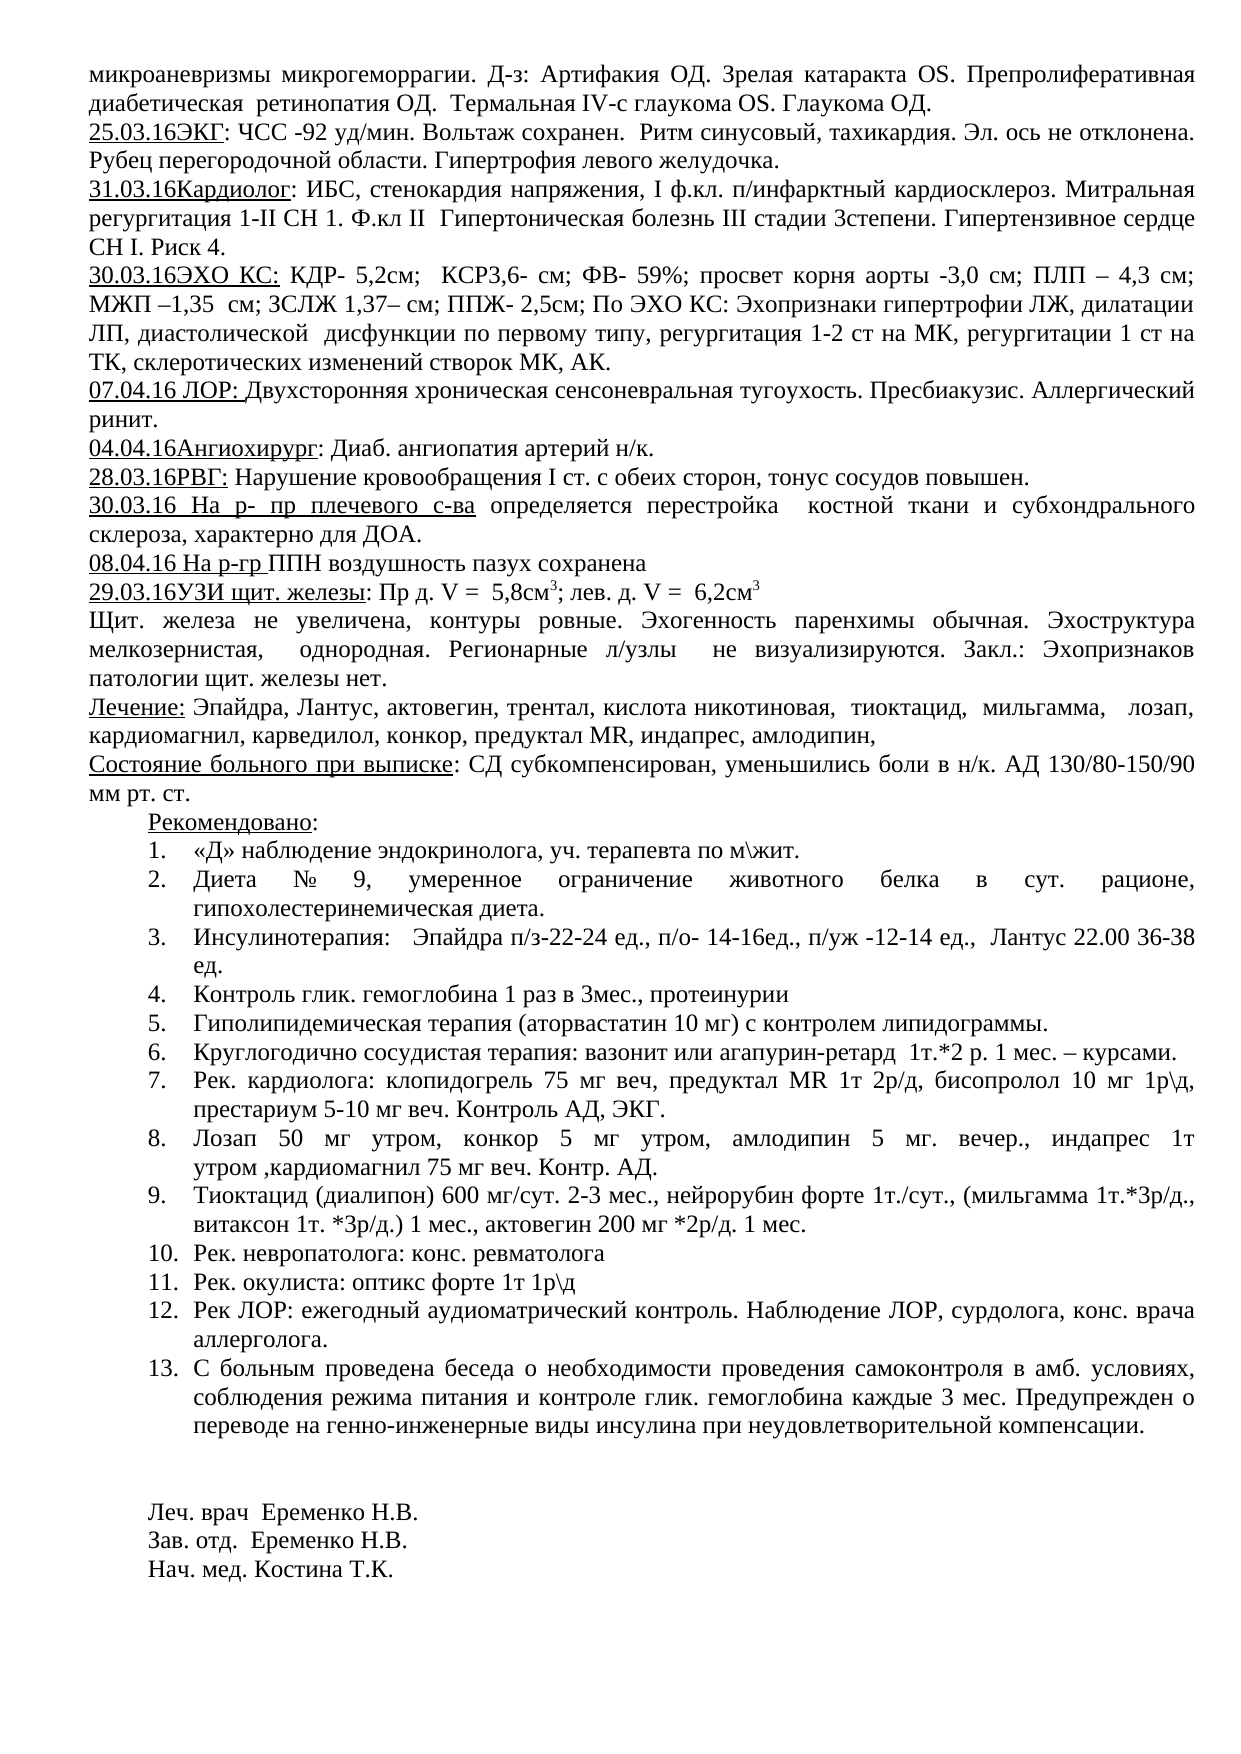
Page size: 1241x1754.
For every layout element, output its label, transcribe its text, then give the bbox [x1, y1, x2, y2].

text 07.04.16 ЛОР: Двухсторонняя хроническая сенсоневральная тугоухость. Пресбиакузис. Аллергический ринит. [89, 375, 1196, 433]
text 08.04.16 На р-гр ППН воздушность пазух сохранена [89, 548, 1196, 577]
text Нач. мед. Костина Т.К. [148, 1554, 1196, 1583]
list Диета № 9, умеренное ограничение животного белка в сут. рационе, гипохолестеринемическая диета. [148, 864, 1196, 922]
list Рек ЛОР: ежегодный аудиоматрический контроль. Наблюдение ЛОР, сурдолога, конс. врача аллерголога. [148, 1295, 1196, 1353]
text Рекомендовано: [148, 807, 1196, 835]
list Круглогодично сосудистая терапия: вазонит или агапурин-ретард 1т.*2 р. 1 мес. – курсами. [148, 1037, 1196, 1065]
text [89, 59, 1196, 117]
list Рек. невропатолога: конс. ревматолога [148, 1238, 1196, 1267]
list Лозап 50 мг утром, конкор 5 мг утром, амлодипин 5 мг. вечер., индапрес 1т утром ,кардиомагнил 75 мг веч. Контр. АД. [148, 1123, 1196, 1180]
text 30.03.16 На р- пр плечевого с-ва определяется перестройка костной ткани и субхондрального склероза, характерно для ДОА. [89, 490, 1196, 548]
text 25.03.16ЭКГ: ЧСС -92 уд/мин. Вольтаж сохранен. Ритм синусовый, тахикардия. Эл. ось не отклонена. Рубец перегородочной области. Гипертрофия левого желудочка. [89, 117, 1196, 174]
text Состояние больного при выписке: СД субкомпенсирован, уменьшились боли в н/к. АД 130/80-150/90 мм рт. ст. [89, 749, 1196, 807]
text 04.04.16Ангиохирург: Диаб. ангиопатия артерий н/к. [89, 433, 1196, 462]
text 30.03.16ЭХО КС: КДР- 5,2см; КСР3,6- см; ФВ- 59%; просвет корня аорты -3,0 см; ПЛП – 4,3 см; МЖП –1,35 см; ЗСЛЖ 1,37– см; ППЖ- 2,5см; По ЭХО КС: Эхопризнаки гипертрофии ЛЖ, дилатации ЛП, диастолической дисфункции по первому типу, регургитация 1-2 ст на МК, регургитации 1 ст на ТК, склеротических изменений створок МК, АК. [89, 260, 1196, 375]
text Щит. железа не увеличена, контуры ровные. Эхогенность паренхимы обычная. Эхоструктура мелкозернистая, однородная. Регионарные л/узлы не визуализируются. Закл.: Эхопризнаков патологии щит. железы нет. [89, 605, 1196, 692]
subtitle Леч. врач Еременко Н.В. [148, 1497, 1196, 1525]
list Контроль глик. гемоглобина 1 раз в 3мес., протеинурии [148, 979, 1196, 1008]
list Рек. окулиста: оптикс форте 1т 1р\д [148, 1267, 1196, 1295]
text 31.03.16Кардиолог: ИБС, стенокардия напряжения, I ф.кл. п/инфарктный кардиосклероз. Митральная регургитация 1-II СН 1. Ф.кл II Гипертоническая болезнь III стадии 3степени. Гипертензивное сердце СН I. Риск 4. [89, 174, 1196, 260]
text 28.03.16РВГ: Нарушение кровообращения I ст. с обеих сторон, тонус сосудов повышен. [89, 462, 1196, 490]
list Рек. кардиолога: клопидогрель 75 мг веч, предуктал MR 1т 2р/д, бисопролол 10 мг 1р\д, престариум 5-10 мг веч. Контроль АД, ЭКГ. [148, 1065, 1196, 1123]
list «Д» наблюдение эндокринолога, уч. терапевта по м\жит. [148, 835, 1196, 864]
text Лечение: Эпайдра, Лантус, актовегин, трентал, кислота никотиновая, тиоктацид, мильгамма, лозап, кардиомагнил, карведилол, конкор, предуктал MR, индапрес, амлодипин, [89, 692, 1196, 749]
list Тиоктацид (диалипон) 600 мг/сут. 2-3 мес., нейрорубин форте 1т./сут., (мильгамма 1т.*3р/д., витаксон 1т. *3р/д.) 1 мес., актовегин 200 мг *2р/д. 1 мес. [148, 1180, 1196, 1238]
text Зав. отд. Еременко Н.В. [148, 1525, 1196, 1554]
list Инсулинотерапия: Эпайдра п/з-22-24 ед., п/о- 14-16ед., п/уж -12-14 ед., Лантус 22.00 36-38 ед. [148, 922, 1196, 979]
list Гиполипидемическая терапия (аторвастатин 10 мг) с контролем липидограммы. [148, 1008, 1196, 1037]
list С больным проведена беседа о необходимости проведения самоконтроля в амб. условиях, соблюдения режима питания и контроле глик. гемоглобина каждые 3 мес. Предупрежден о переводе на генно-инженерные виды инсулина при неудовлетворительной компенсации. [148, 1353, 1196, 1439]
text 29.03.16УЗИ щит. железы: Пр д. V = 5,8см3; лев. д. V = 6,2см3 [89, 577, 1196, 605]
